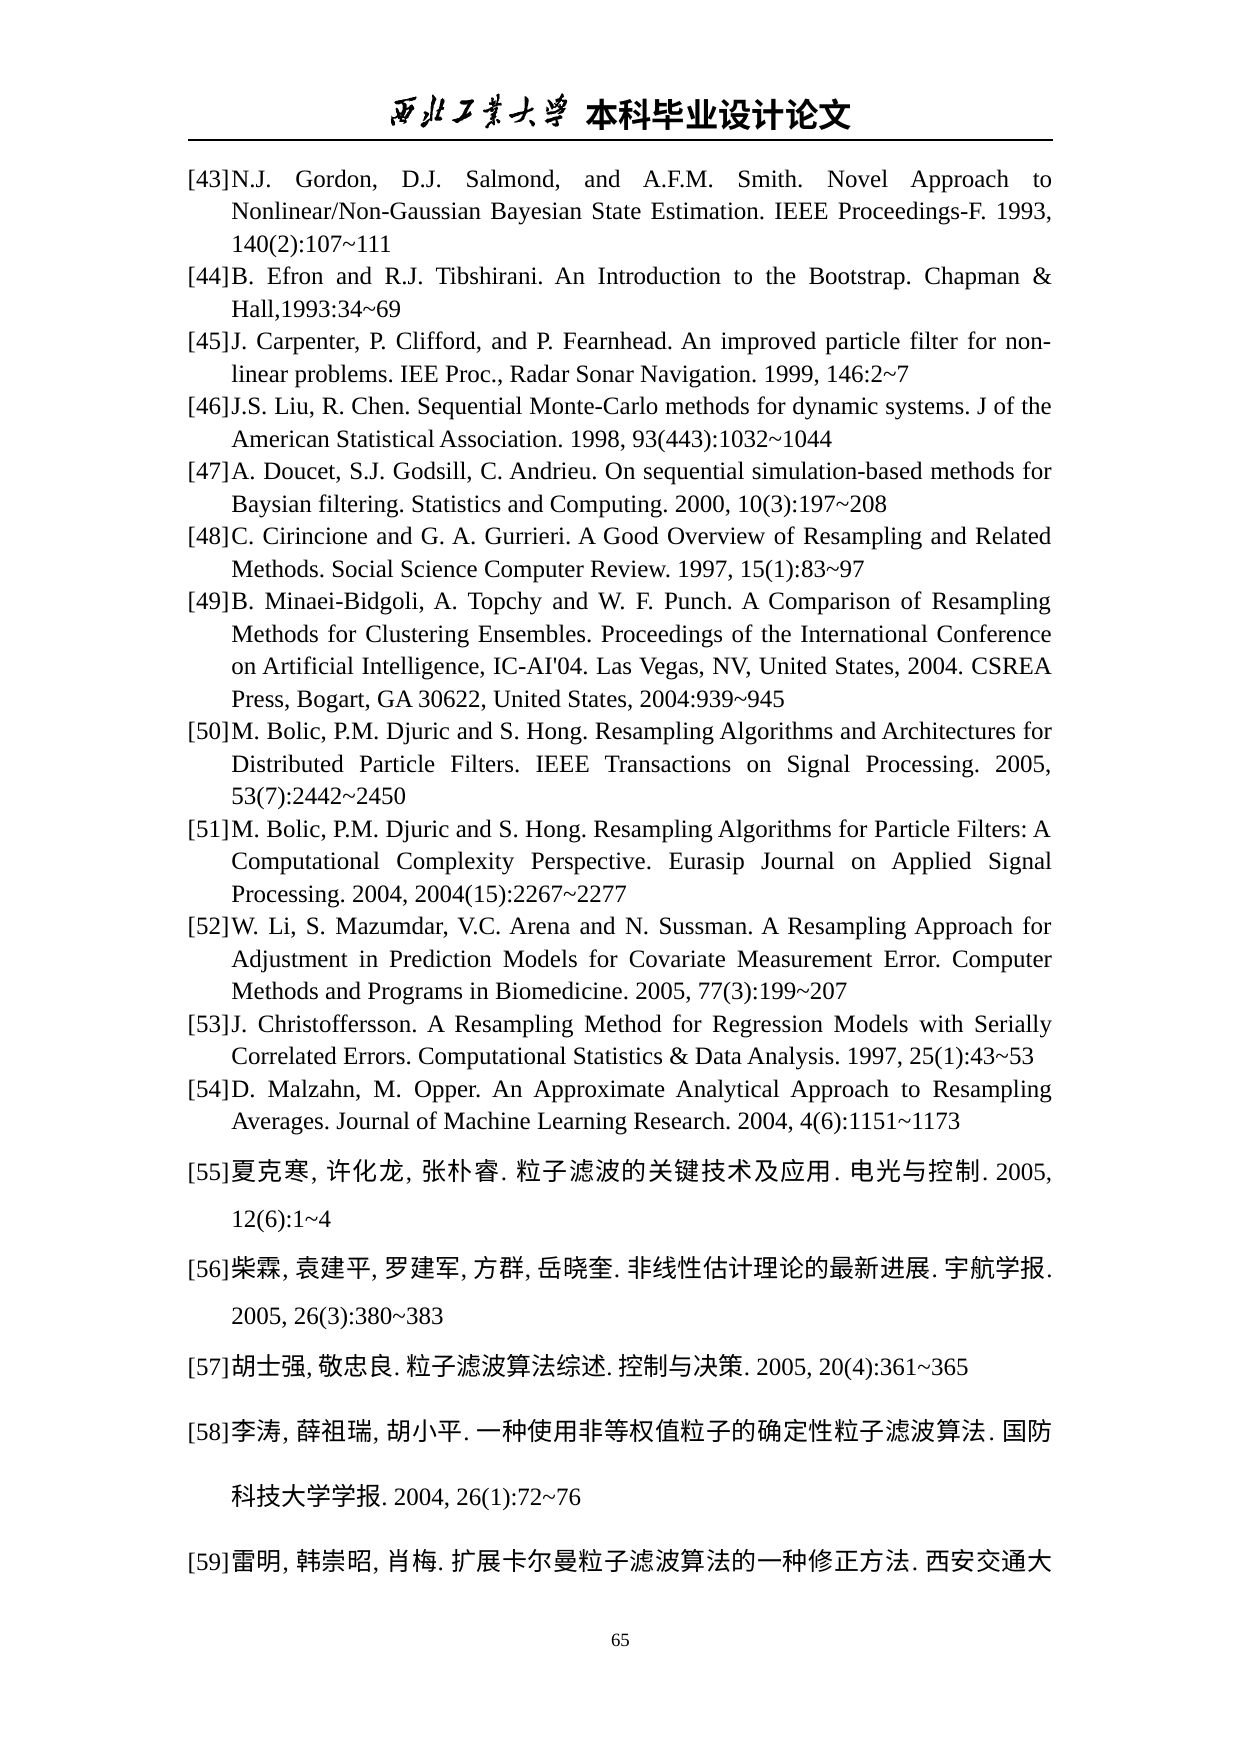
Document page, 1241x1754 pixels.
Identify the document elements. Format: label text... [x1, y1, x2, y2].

list 夏克寒, 许化龙, 张朴睿. 粒子滤波的关键技术及应用. 电光与控制. 2005, 12(6):1~4 [187, 1137, 1053, 1234]
list J. Christoffersson. A Resampling Method for Regression Models with Serially Correlated Errors. Computational Statistics & Data Analysis. 1997, 25(1):43~53 [187, 1007, 1053, 1072]
list M. Bolic, P.M. Djuric and S. Hong. Resampling Algorithms for Particle Filters: A Computational Complexity Perspective. Eurasip Journal on Applied Signal Processing. 2004, 2004(15):2267~2277 [187, 812, 1053, 909]
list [187, 1527, 1053, 1592]
list J. Carpenter, P. Clifford, and P. Fearnhead. An improved particle filter for non-linear problems. IEE Proc., Radar Sonar Navigation. 1999, 146:2~7 [187, 324, 1053, 389]
list A. Doucet, S.J. Godsill, C. Andrieu. On sequential simulation-based methods for Baysian filtering. Statistics and Computing. 2000, 10(3):197~208 [187, 454, 1053, 519]
list 柴霖, 袁建平, 罗建军, 方群, 岳晓奎. 非线性估计理论的最新进展. 宇航学报. 2005, 26(3):380~383 [187, 1234, 1053, 1332]
list M. Bolic, P.M. Djuric and S. Hong. Resampling Algorithms and Architectures for Distributed Particle Filters. IEEE Transactions on Signal Processing. 2005, 53(7):2442~2450 [187, 714, 1053, 812]
list B. Efron and R.J. Tibshirani. An Introduction to the Bootstrap. Chapman & Hall,1993:34~69 [187, 259, 1053, 324]
list J.S. Liu, R. Chen. Sequential Monte-Carlo methods for dynamic systems. J of the American Statistical Association. 1998, 93(443):1032~1044 [187, 389, 1053, 454]
list W. Li, S. Mazumdar, V.C. Arena and N. Sussman. A Resampling Approach for Adjustment in Prediction Models for Covariate Measurement Error. Computer Methods and Programs in Biomedicine. 2005, 77(3):199~207 [187, 909, 1053, 1007]
list C. Cirincione and G. A. Gurrieri. A Good Overview of Resampling and Related Methods. Social Science Computer Review. 1997, 15(1):83~97 [187, 519, 1053, 584]
list B. Minaei-Bidgoli, A. Topchy and W. F. Punch. A Comparison of Resampling Methods for Clustering Ensembles. Proceedings of the International Conference on Artificial Intelligence, IC-AI'04. Las Vegas, NV, United States, 2004. CSREA Press, Bogart, GA 30622, United States, 2004:939~945 [187, 584, 1053, 714]
list N.J. Gordon, D.J. Salmond, and A.F.M. Smith. Novel Approach to Nonlinear/Non-Gaussian Bayesian State Estimation. IEEE Proceedings-F. 1993, 140(2):107~111 [187, 162, 1053, 259]
list D. Malzahn, M. Opper. An Approximate Analytical Approach to Resampling Averages. Journal of Machine Learning Research. 2004, 4(6):1151~1173 [187, 1072, 1053, 1137]
list 胡士强, 敬忠良. 粒子滤波算法综述. 控制与决策. 2005, 20(4):361~365 [187, 1332, 1053, 1397]
list 李涛, 薛祖瑞, 胡小平. 一种使用非等权值粒子的确定性粒子滤波算法. 国防科技大学学报. 2004, 26(1):72~76 [187, 1397, 1053, 1527]
